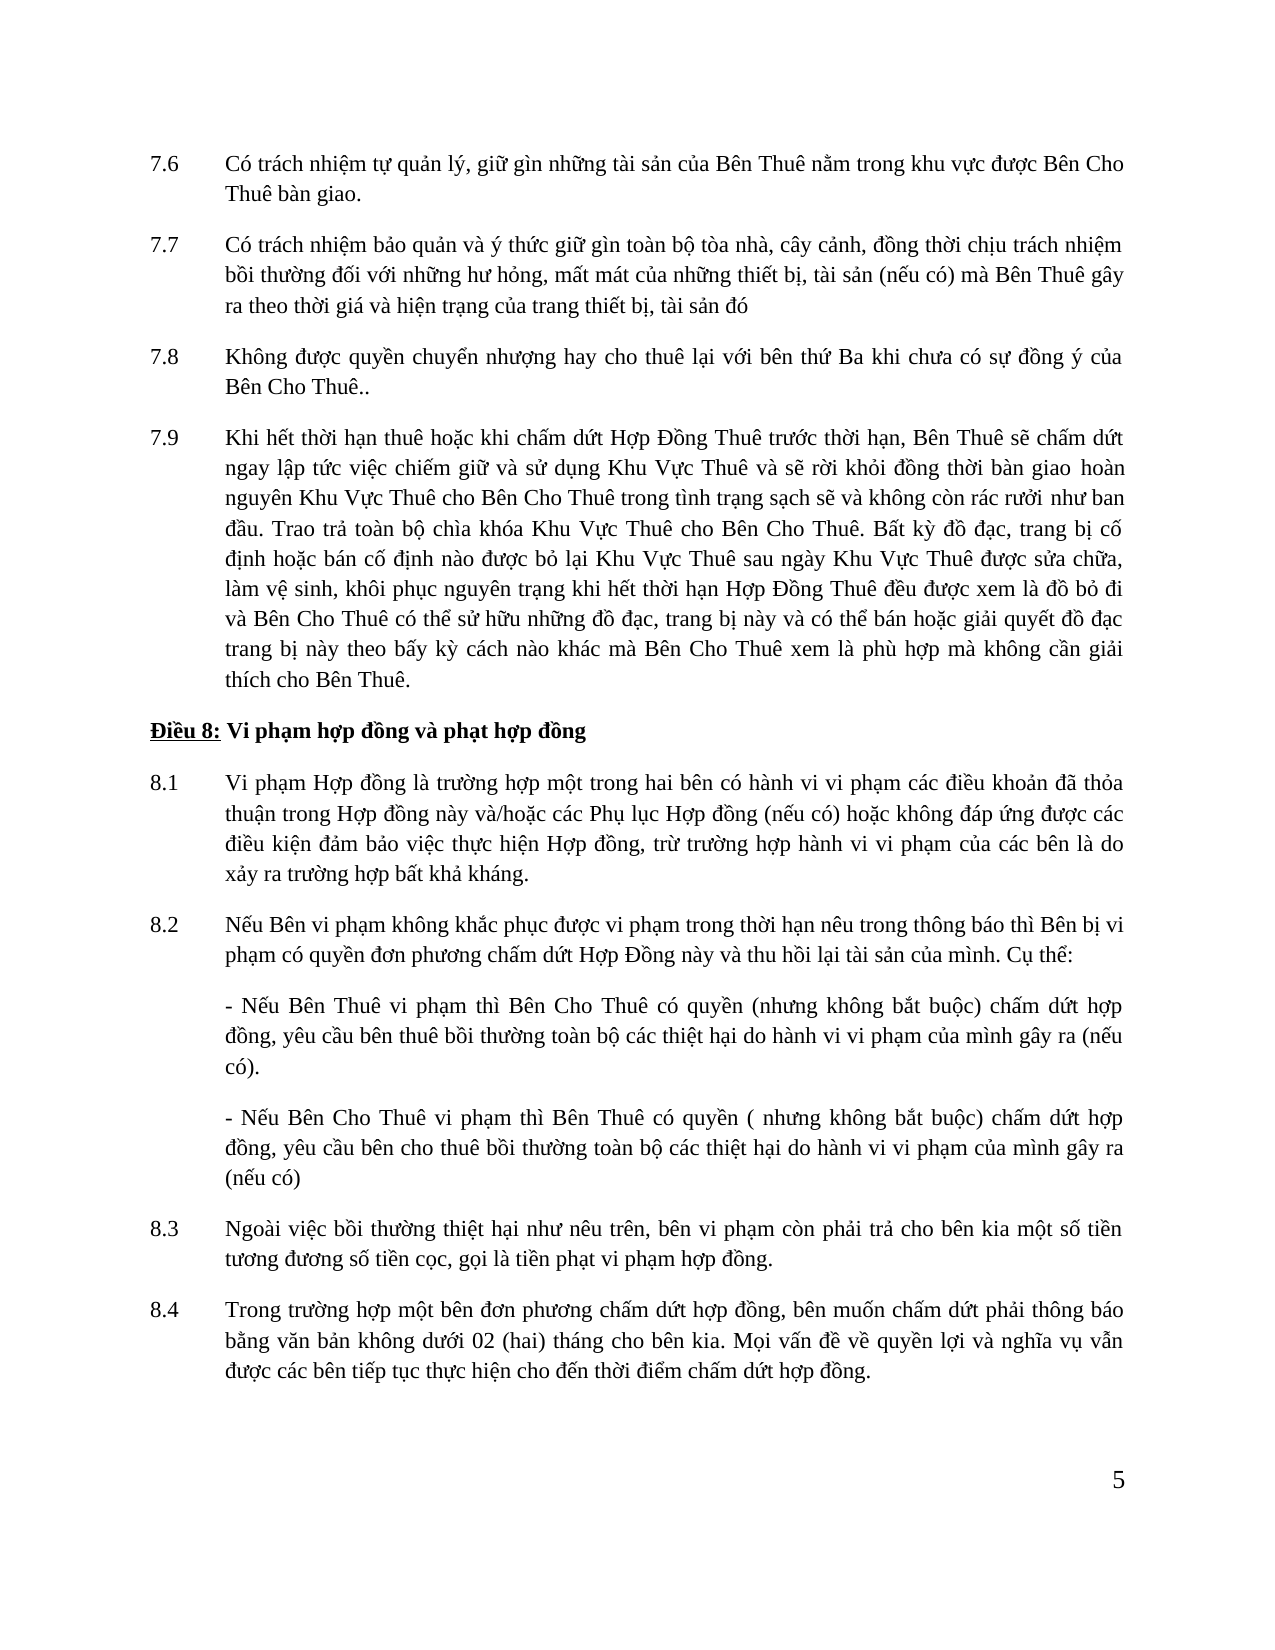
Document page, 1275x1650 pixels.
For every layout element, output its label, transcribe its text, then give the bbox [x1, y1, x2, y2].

text 7.7 Có trách nhiệm bảo quản và ý thức giữ gìn toàn bộ tòa nhà, cây cảnh, đồng thời chịu trách nhiệm bồi thường đối với những hư hỏng, mất mát của những thiết bị, tài sản (nếu có) mà Bên Thuê gây ra theo thời giá và hiện trạng của trang thiết bị, tài sản đó [150, 231, 1125, 318]
text 8.4 Trong trường hợp một bên đơn phương chấm dứt hợp đồng, bên muốn chấm dứt phải thông báo bằng văn bản không dưới 02 (hai) tháng cho bên kia. Mọi vấn đề về quyền lợi và nghĩa vụ vẫn được các bên tiếp tục thực hiện cho đến thời điểm chấm dứt hợp đồng. [150, 1296, 1125, 1383]
text Điều 8: Vi phạm hợp đồng và phạt hợp đồng [150, 717, 1125, 743]
text 8.3 Ngoài việc bồi thường thiệt hại như nêu trên, bên vi phạm còn phải trả cho bên kia một số tiền tương đương số tiền cọc, gọi là tiền phạt vi phạm hợp đồng. [150, 1215, 1125, 1272]
text 7.6 Có trách nhiệm tự quản lý, giữ gìn những tài sản của Bên Thuê nằm trong khu vực được Bên Cho Thuê bàn giao. [150, 150, 1125, 207]
text 8.1 Vi phạm Hợp đồng là trường hợp một trong hai bên có hành vi vi phạm các điều khoản đã thỏa thuận trong Hợp đồng này và/hoặc các Phụ lục Hợp đồng (nếu có) hoặc không đáp ứng được các điều kiện đảm bảo việc thực hiện Hợp đồng, trừ trường hợp hành vi vi phạm của các bên là do xảy ra trường hợp bất khả kháng. [150, 769, 1125, 886]
text 8.2 Nếu Bên vi phạm không khắc phục được vi phạm trong thời hạn nêu trong thông báo thì Bên bị vi phạm có quyền đơn phương chấm dứt Hợp Đồng này và thu hồi lại tài sản của mình. Cụ thể: [150, 911, 1125, 968]
text - Nếu Bên Cho Thuê vi phạm thì Bên Thuê có quyền ( nhưng không bắt buộc) chấm dứt hợp đồng, yêu cầu bên cho thuê bồi thường toàn bộ các thiệt hại do hành vi vi phạm của mình gây ra (nếu có) [225, 1104, 1125, 1191]
text 7.9 Khi hết thời hạn thuê hoặc khi chấm dứt Hợp Đồng Thuê trước thời hạn, Bên Thuê sẽ chấm dứt ngay lập tức việc chiếm giữ và sử dụng Khu Vực Thuê và sẽ rời khỏi đồng thời bàn giao hoàn nguyên Khu Vực Thuê cho Bên Cho Thuê trong tình trạng sạch sẽ và không còn rác rưởi như ban đầu. Trao trả toàn bộ chìa khóa Khu Vực Thuê cho Bên Cho Thuê. Bất kỳ đồ đạc, trang bị cố định hoặc bán cố định nào được bỏ lại Khu Vực Thuê sau ngày Khu Vực Thuê được sửa chữa, làm vệ sinh, khôi phục nguyên trạng khi hết thời hạn Hợp Đồng Thuê đều được xem là đồ bỏ đi và Bên Cho Thuê có thể sử hữu những đồ đạc, trang bị này và có thể bán hoặc giải quyết đồ đạc trang bị này theo bấy kỳ cách nào khác mà Bên Cho Thuê xem là phù hợp mà không cần giải thích cho Bên Thuê. [150, 424, 1125, 692]
text - Nếu Bên Thuê vi phạm thì Bên Cho Thuê có quyền (nhưng không bắt buộc) chấm dứt hợp đồng, yêu cầu bên thuê bồi thường toàn bộ các thiệt hại do hành vi vi phạm của mình gây ra (nếu có). [225, 992, 1125, 1079]
text 7.8 Không được quyền chuyển nhượng hay cho thuê lại với bên thứ Ba khi chưa có sự đồng ý của Bên Cho Thuê.. [150, 343, 1125, 399]
